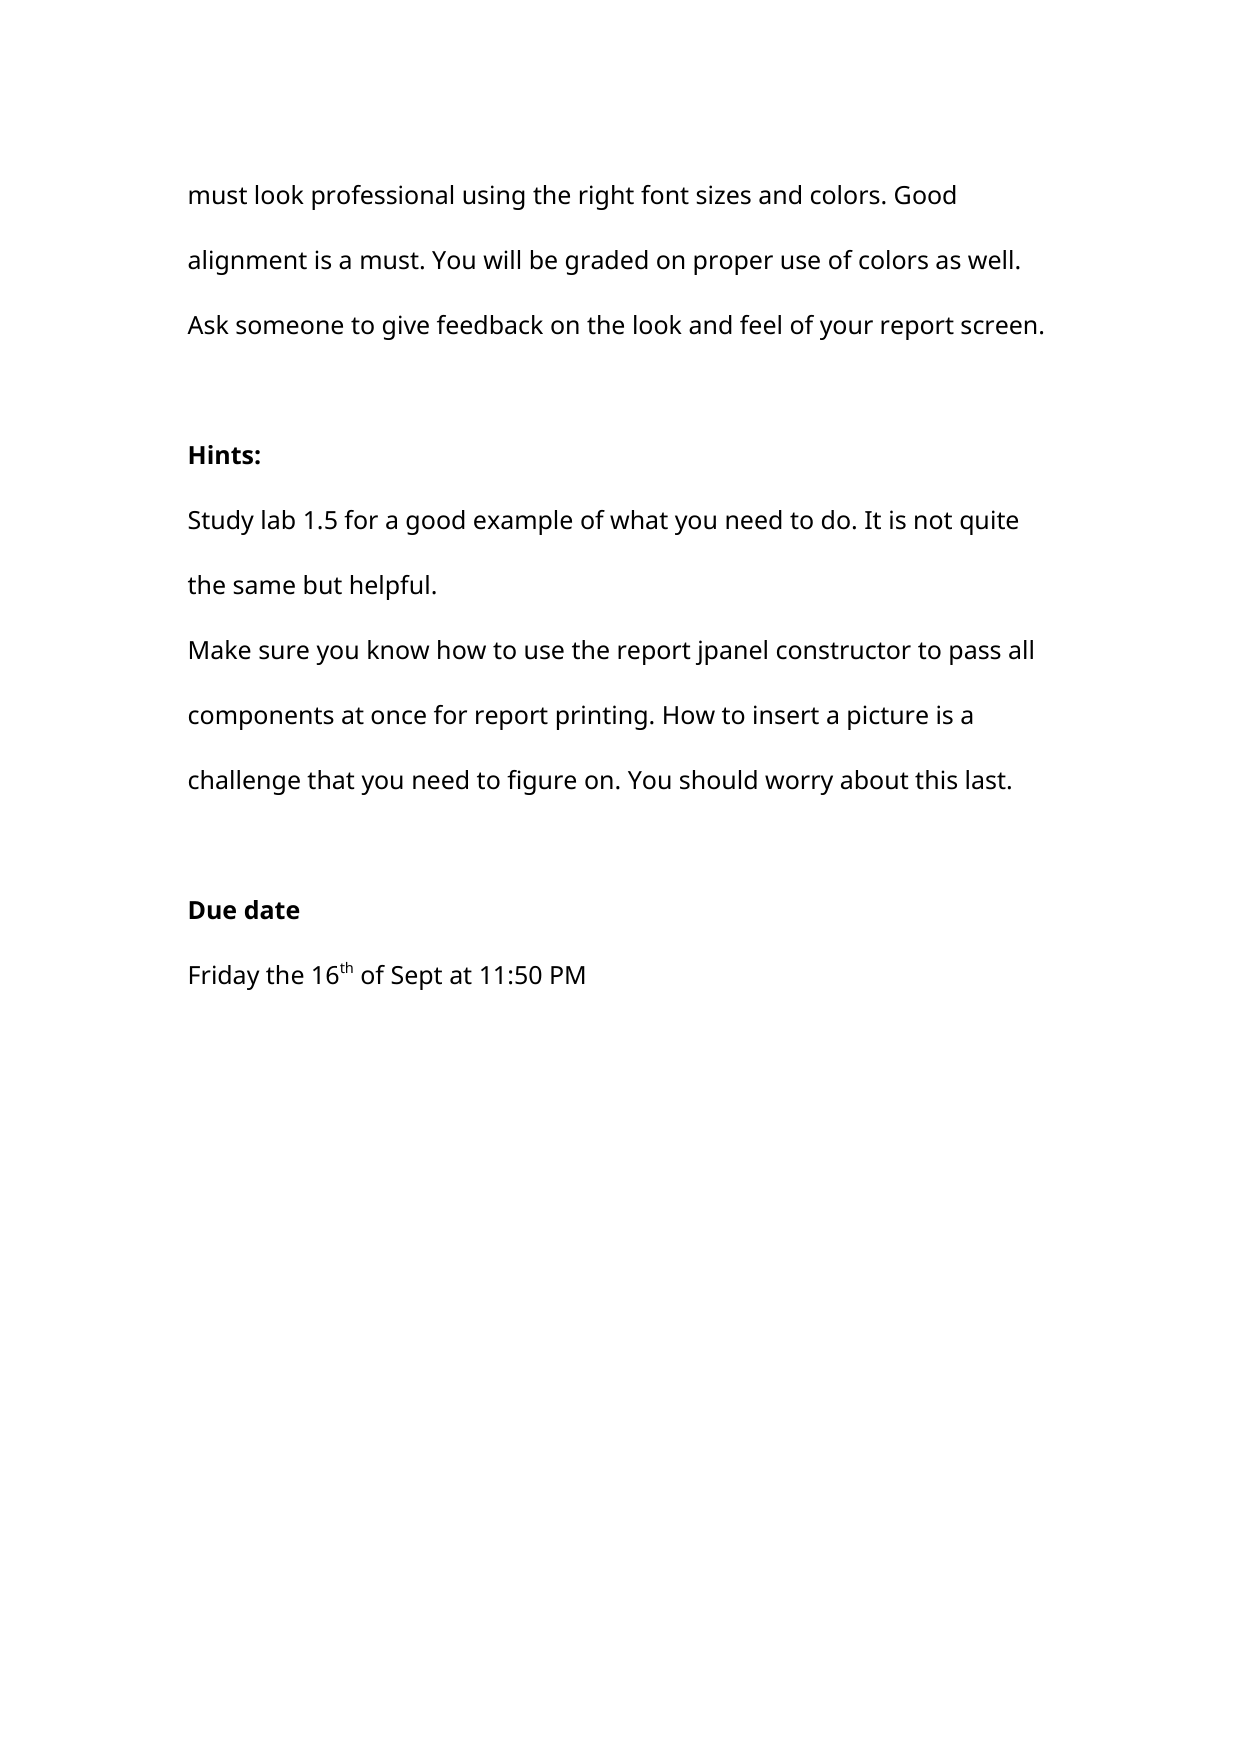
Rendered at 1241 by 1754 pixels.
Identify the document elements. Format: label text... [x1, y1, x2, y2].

text Study lab 1.5 for a good example of what you need to do. It is not quite the same but helpful. [187, 487, 1053, 617]
text Due date [187, 877, 1053, 942]
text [187, 162, 1053, 357]
text Hints: [187, 422, 1053, 487]
text Friday the 16th of Sept at 11:50 PM [187, 942, 1053, 1007]
text Make sure you know how to use the report jpanel constructor to pass all components at once for report printing. How to insert a picture is a challenge that you need to figure on. You should worry about this last. [187, 617, 1053, 812]
